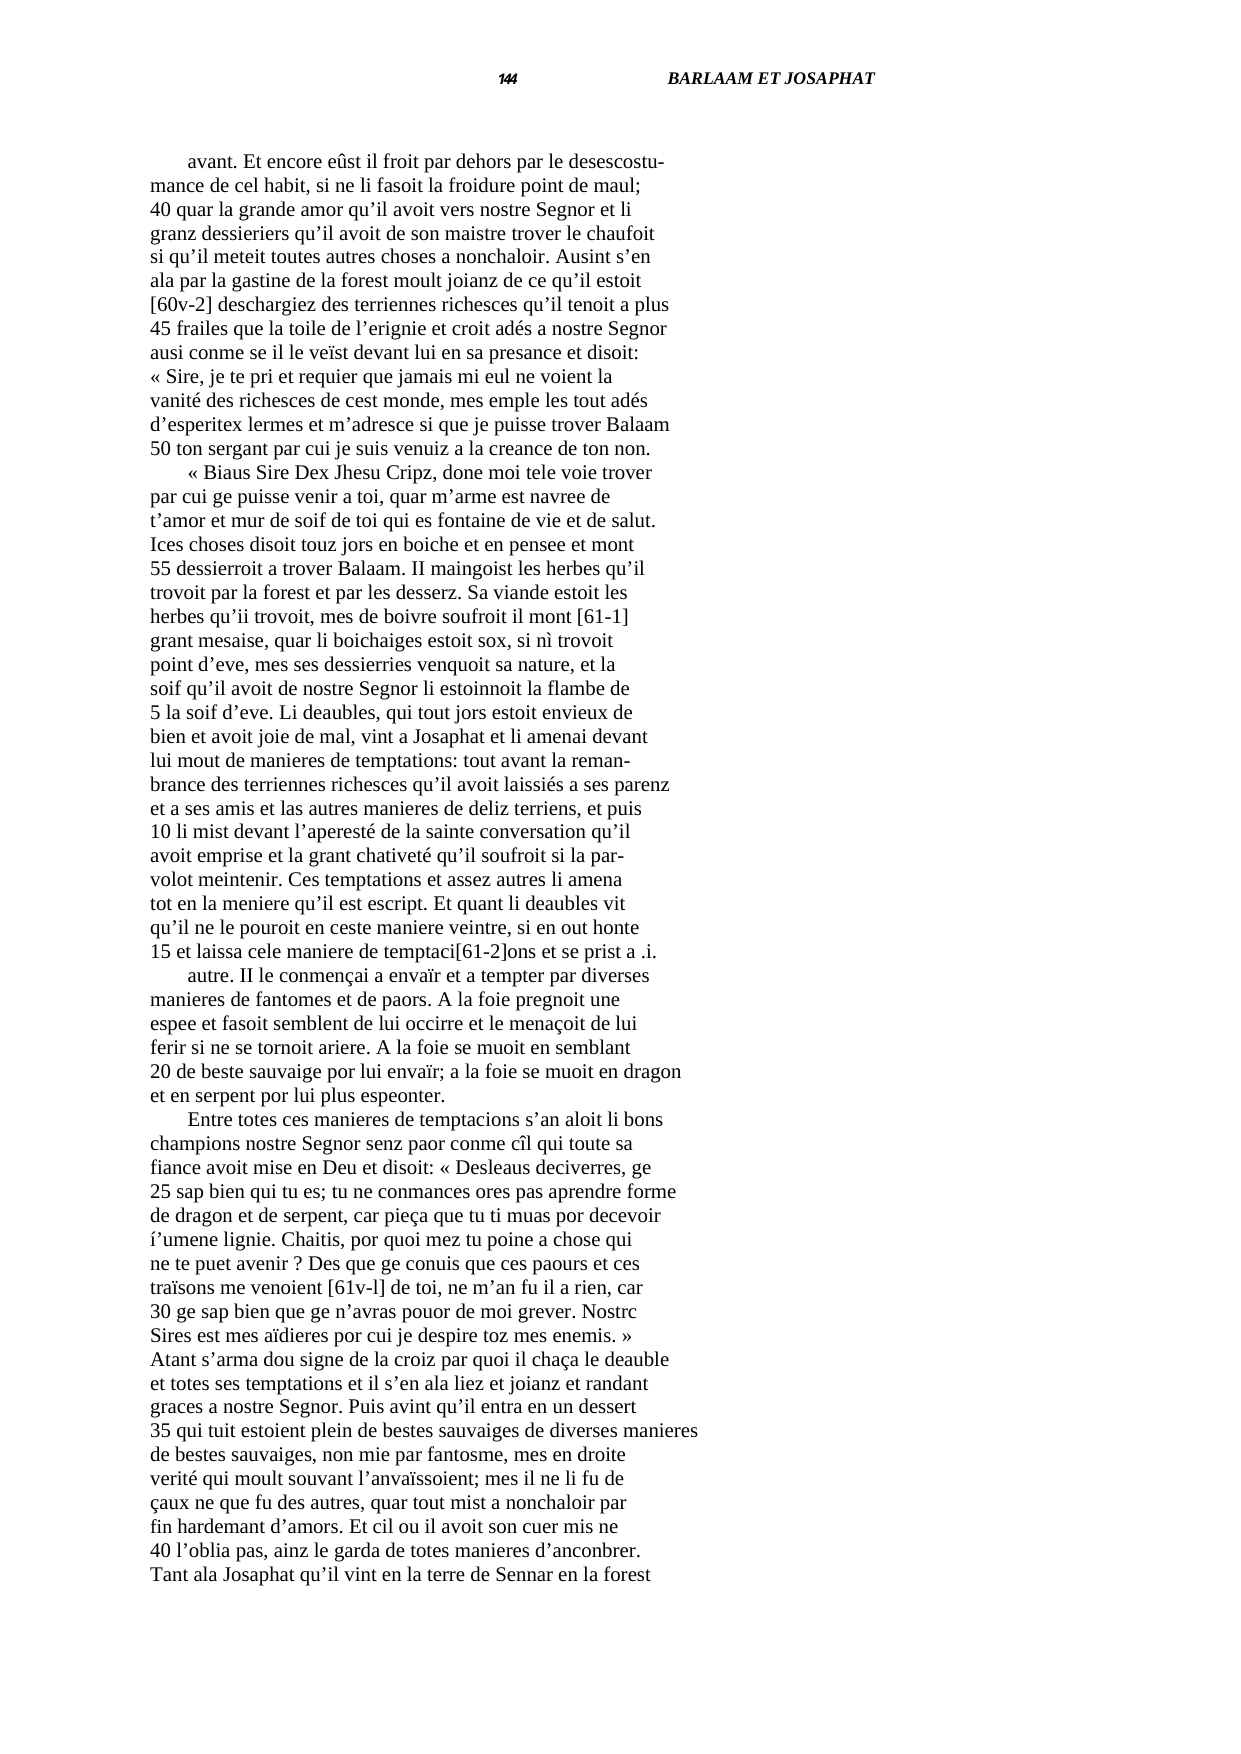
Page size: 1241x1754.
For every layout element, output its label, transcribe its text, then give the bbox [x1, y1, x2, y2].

text « Biaus Sire Dex Jhesu Cripz, done moi tele voie trover par cui ge puisse venir a toi, quar m’arme est navree de t’amor et mur de soif de toi qui es fontaine de vie et de salut. Ices choses disoit touz jors en boiche et en pensee et mont 55 dessierroit a trover Balaam. II maingoist les herbes qu’il trovoit par la forest et par les desserz. Sa viande estoit les herbes qu’ii trovoit, mes de boivre soufroit il mont [61-1] grant mesaise, quar li boichaiges estoit sox, si nì trovoit point d’eve, mes ses dessierries venquoit sa nature, et la soif qu’il avoit de nostre Segnor li estoinnoit la flambe de 5 la soif d’eve. Li deaubles, qui tout jors estoit envieux de bien et avoit joie de mal, vint a Josaphat et li amenai devant lui mout de manieres de temptations: tout avant la reman- brance des terriennes richesces qu’il avoit laissiés a ses parenz et a ses amis et las autres manieres de deliz terriens, et puis 10 li mist devant l’aperesté de la sainte conversation qu’il avoit emprise et la grant chativeté qu’il soufroit si la par- volot meintenir. Ces temptations et assez autres li amena tot en la meniere qu’il est escript. Et quant li deaubles vit qu’il ne le pouroit en ceste maniere veintre, si en out honte 15 et laissa cele maniere de temptaci[61-2]ons et se prist a .i. [150, 460, 1090, 963]
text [150, 1107, 1090, 1586]
text autre. II le conmençai a envaïr et a tempter par diverses manieres de fantomes et de paors. A la foie pregnoit une espee et fasoit semblent de lui occirre et le menaçoit de lui ferir si ne se tornoit ariere. A la foie se muoit en semblant 20 de beste sauvaige por lui envaïr; a la foie se muoit en dragon et en serpent por lui plus espeonter. [150, 963, 1090, 1107]
text avant. Et encore eûst il froit par dehors par le desescostu- mance de cel habit, si ne li fasoit la froidure point de maul; 40 quar la grande amor qu’il avoit vers nostre Segnor et li granz dessieriers qu’il avoit de son maistre trover le chaufoit si qu’il meteit toutes autres choses a nonchaloir. Ausint s’en ala par la gastine de la forest moult joianz de ce qu’il estoit [60v-2] deschargiez des terriennes richesces qu’il tenoit a plus 45 frailes que la toile de l’erignie et croit adés a nostre Segnor ausi conme se il le veïst devant lui en sa presance et disoit: « Sire, je te pri et requier que jamais mi eul ne voient la vanité des richesces de cest monde, mes emple les tout adés d’esperitex lermes et m’adresce si que je puisse trover Balaam 50 ton sergant par cui je suis venuiz a la creance de ton non. [150, 149, 1090, 460]
